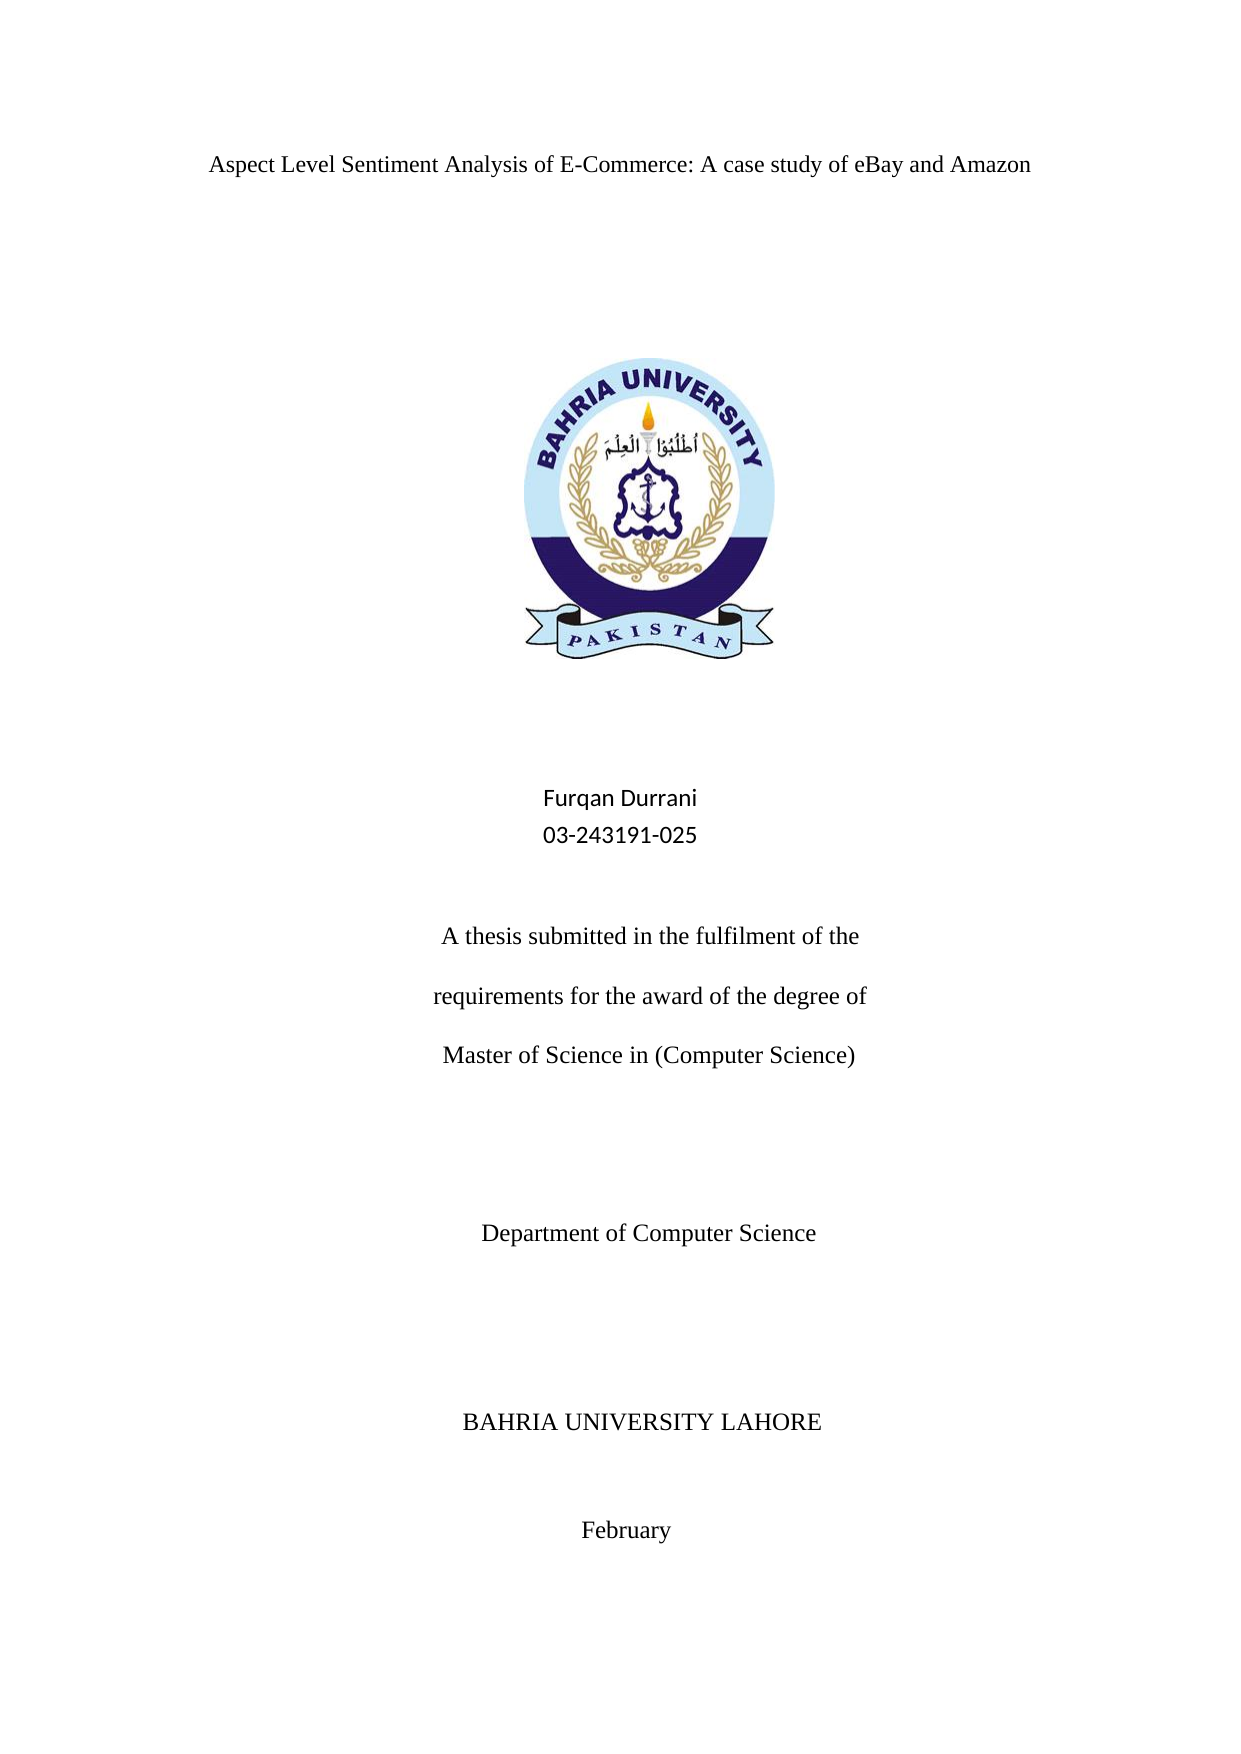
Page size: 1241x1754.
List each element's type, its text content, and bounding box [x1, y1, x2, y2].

text requirements for the award of the degree of [150, 981, 1150, 1009]
text Department of Computer Science [481, 1218, 1090, 1247]
text 03-243191-025 [150, 827, 1090, 848]
text Furqan Durrani [150, 789, 1090, 810]
text A thesis submitted in the fulfilment of the [150, 921, 1150, 950]
text Master of Science in (Computer Science) [150, 1041, 1148, 1069]
text BAHRIA UNIVERSITY LAHORE [462, 1407, 1090, 1436]
text Aspect Level Sentiment Analysis of E-Commerce: A case study of eBay and Amazon [150, 150, 1090, 178]
text February [150, 1515, 1102, 1544]
picture [524, 358, 775, 659]
